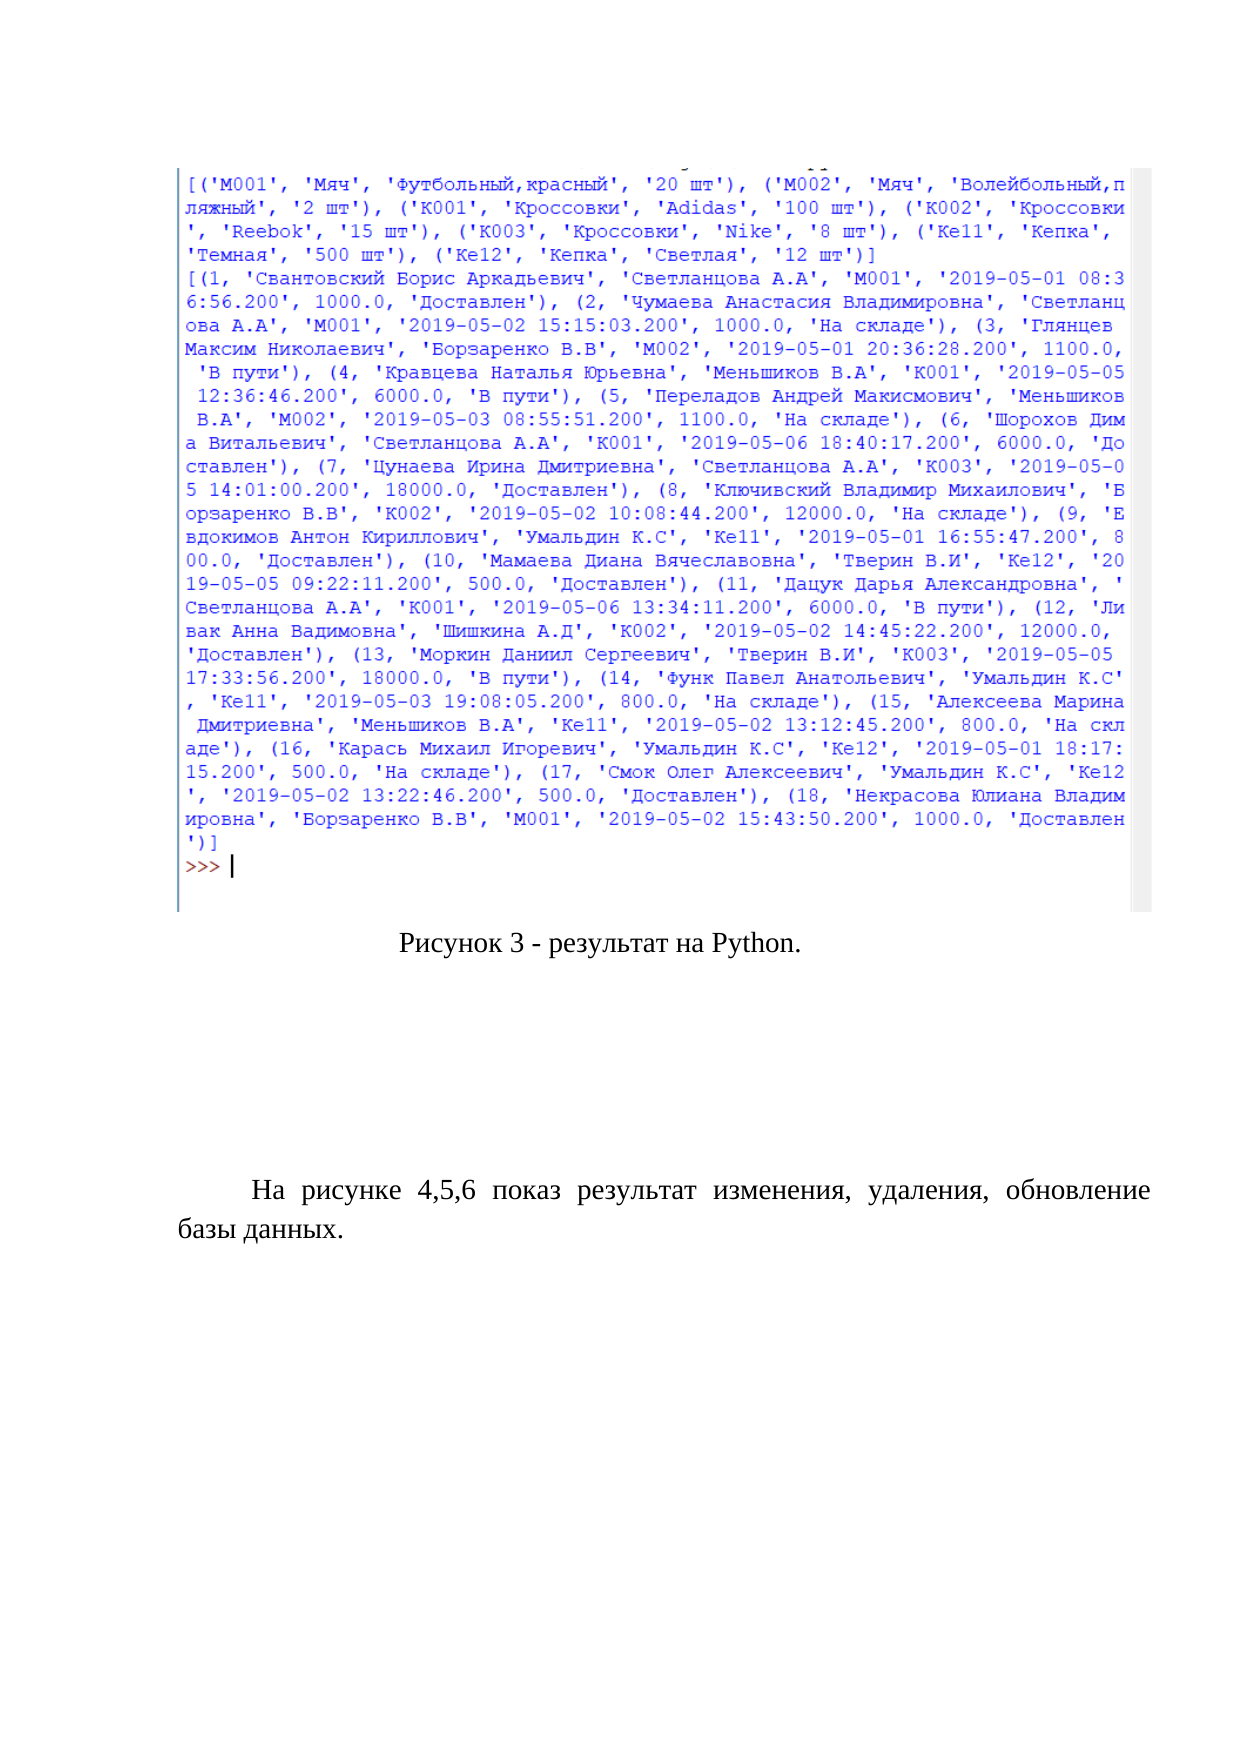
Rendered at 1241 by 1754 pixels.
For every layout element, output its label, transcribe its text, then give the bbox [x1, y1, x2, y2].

picture [177, 168, 1152, 912]
text Рисунок 3 - результат на Python. [325, 925, 1152, 959]
text На рисунке 4,5,6 показ результат изменения, удаления, обновление базы данных. [177, 1172, 1152, 1244]
